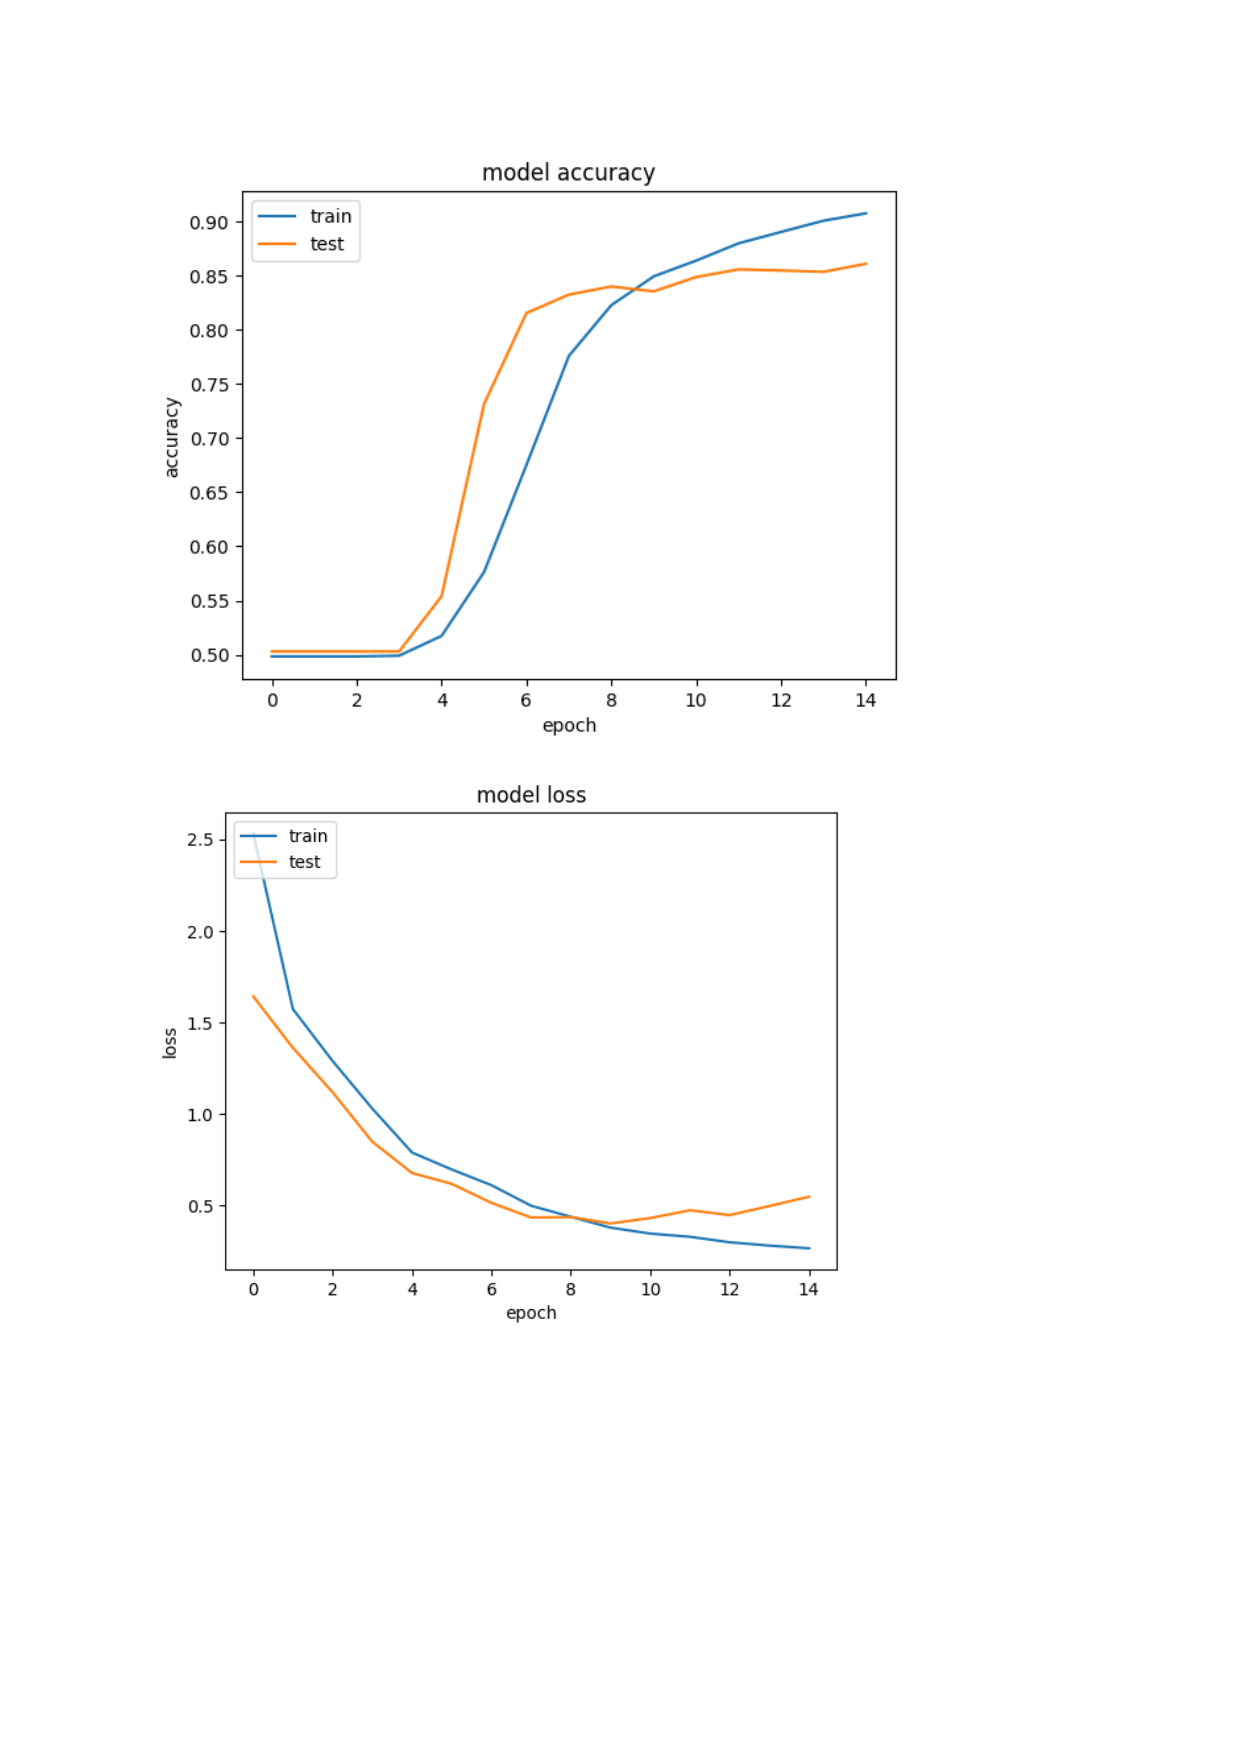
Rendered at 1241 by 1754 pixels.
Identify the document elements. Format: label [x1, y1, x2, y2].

picture [150, 150, 909, 749]
picture [150, 773, 849, 1335]
